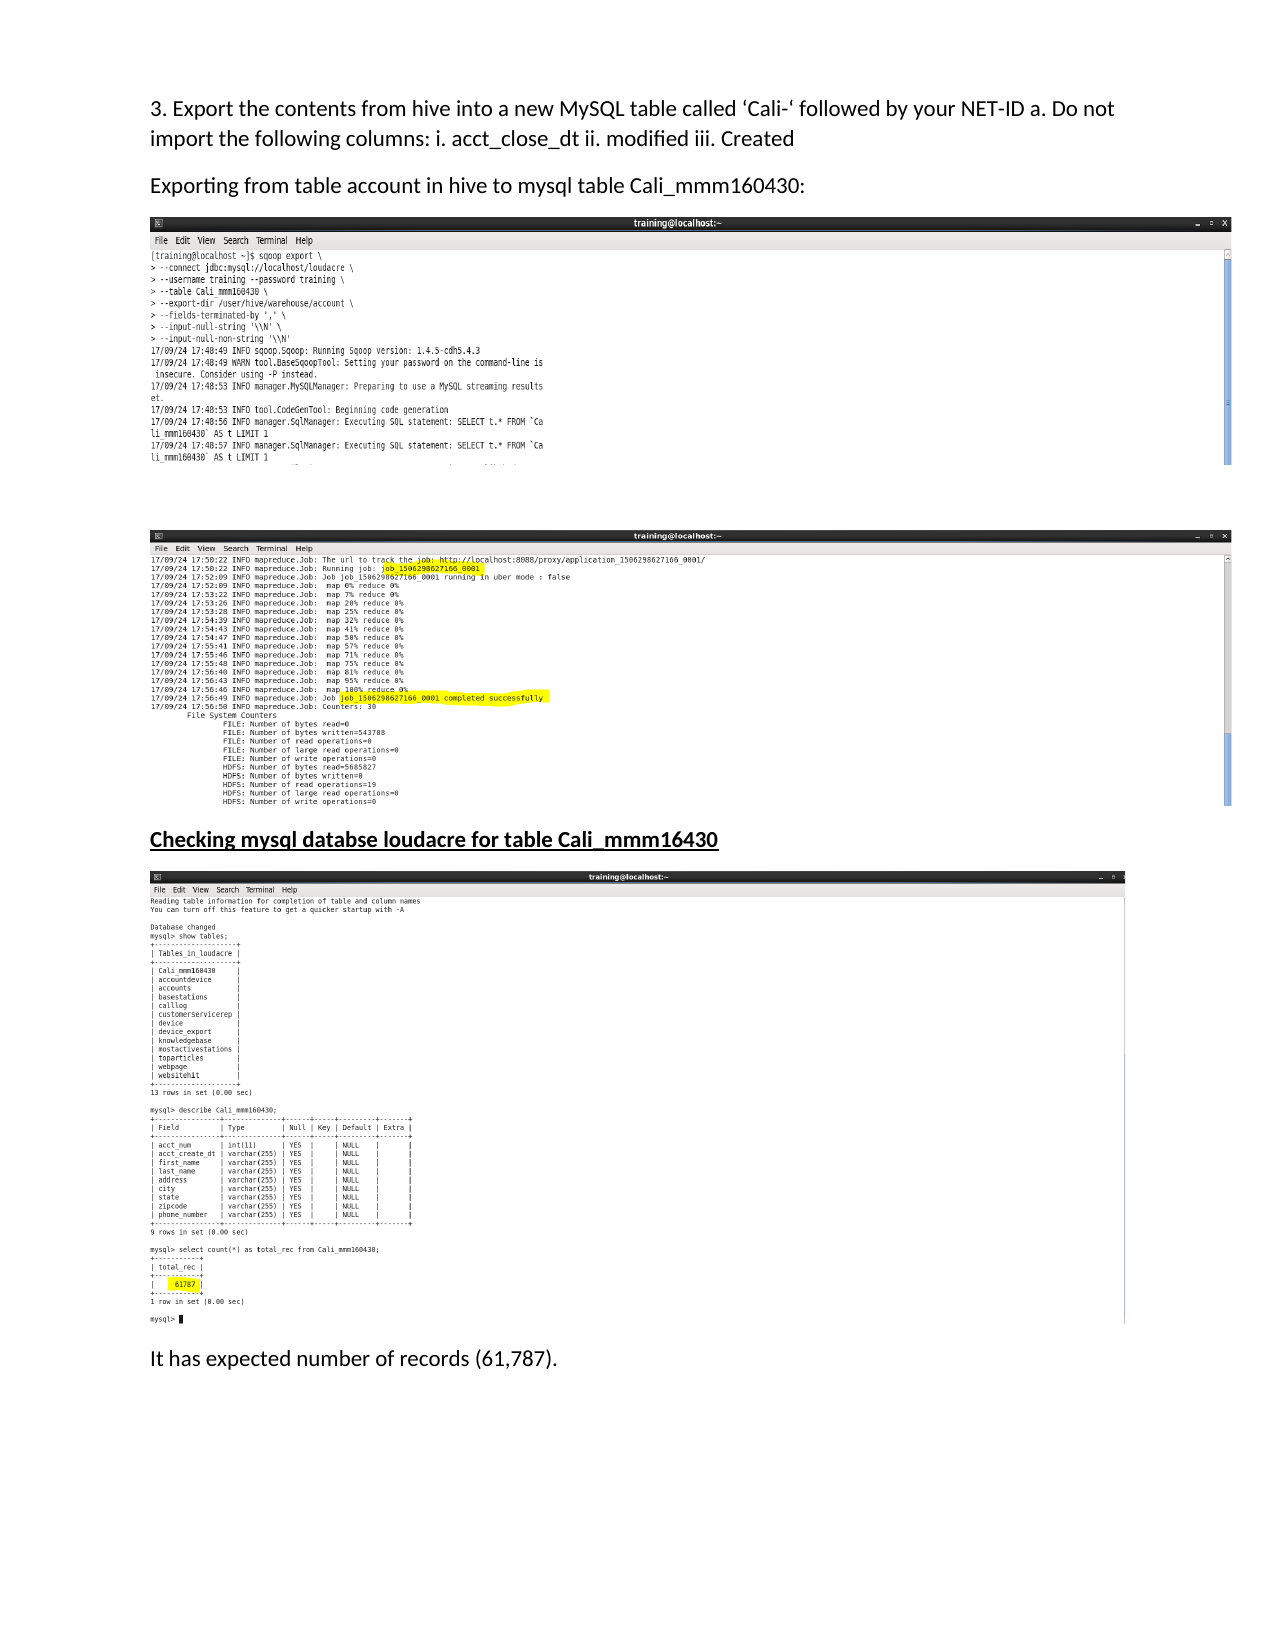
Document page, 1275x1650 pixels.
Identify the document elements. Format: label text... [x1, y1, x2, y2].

picture [150, 871, 1125, 1325]
picture [150, 217, 1232, 465]
text Exporting from table account in hive to mysql table Cali_mmm160430: [150, 171, 1125, 199]
text 3. Export the contents from hive into a new MySQL table called ‘Cali-‘ followed by your NET-ID a. Do not import the following columns: i. acct_close_dt ii. modified iii. Created [150, 94, 1125, 152]
picture [150, 530, 1232, 806]
text It has expected number of records (61,787). [150, 1344, 1125, 1372]
text Checking mysql databse loudacre for table Cali_mmm16430 [150, 825, 1125, 853]
